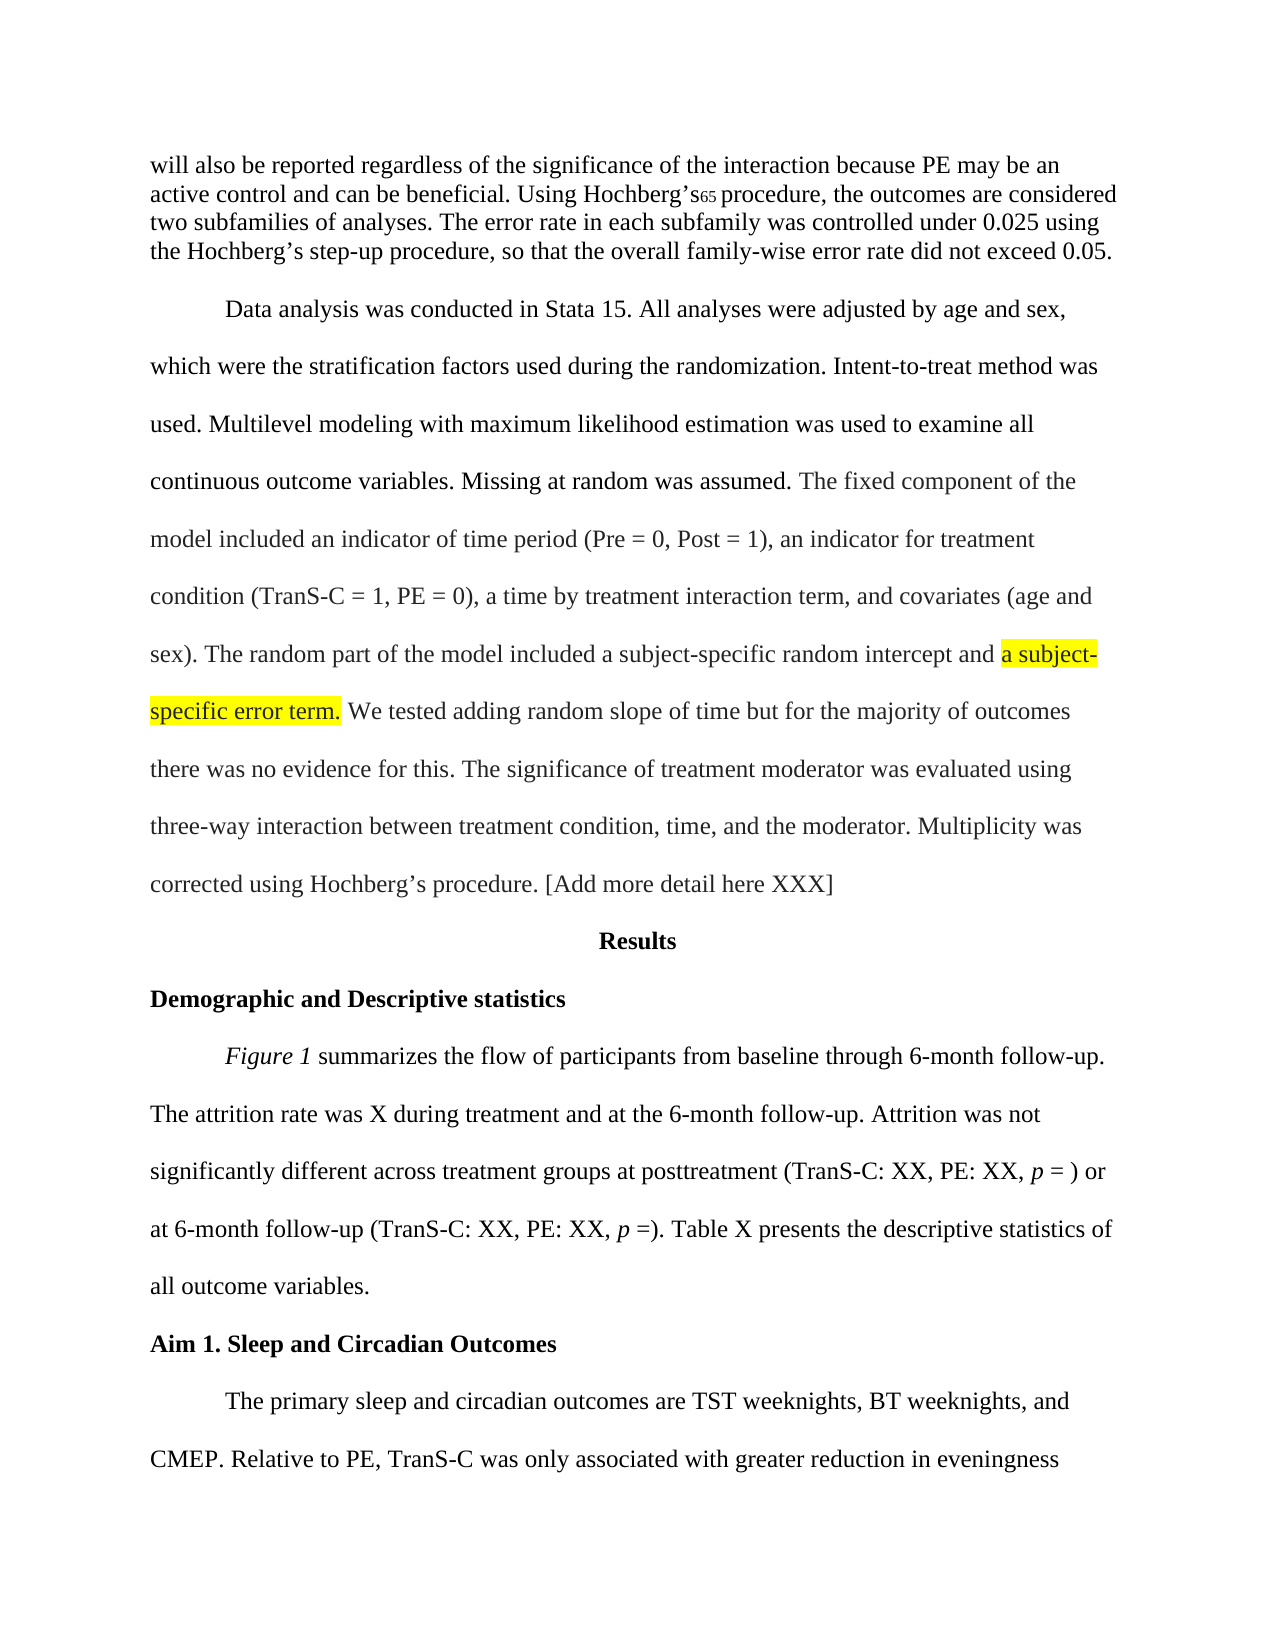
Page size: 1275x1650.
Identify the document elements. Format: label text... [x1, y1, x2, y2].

text two subfamilies of analyses. The error rate in each subfamily was controlled under 0.025 using [150, 207, 1125, 236]
text the Hochberg’s step-up procedure, so that the overall family-wise error rate did not exceed 0.05. [150, 236, 1125, 265]
text Data analysis was conducted in Stata 15. All analyses were adjusted by age and sex, which were the stratification factors used during the randomization. Intent-to-treat method was used. Multilevel modeling with maximum likelihood estimation was used to examine all continuous outcome variables. Missing at random was assumed. The fixed component of the model included an indicator of time period (Pre = 0, Post = 1), an indicator for treatment condition (TranS-C = 1, PE = 0), a time by treatment interaction term, and covariates (age and sex). The random part of the model included a subject-specific random intercept and a subject-specific error term. We tested adding random slope of time but for the majority of outcomes there was no evidence for this. The significance of treatment moderator was evaluated using three-way interaction between treatment condition, time, and the moderator. Multiplicity was corrected using Hochberg’s procedure. [Add more detail here XXX] [150, 294, 1125, 897]
text Figure 1 summarizes the flow of participants from baseline through 6-month follow-up. The attrition rate was X during treatment and at the 6-month follow-up. Attrition was not significantly different across treatment groups at posttreatment (TranS-C: XX, PE: XX, p = ) or at 6-month follow-up (TranS-C: XX, PE: XX, p =). Table X presents the descriptive statistics of all outcome variables. [150, 1041, 1125, 1300]
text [150, 1386, 1125, 1472]
text Demographic and Descriptive statistics [150, 984, 1125, 1012]
text Results [150, 926, 1125, 955]
text Aim 1. Sleep and Circadian Outcomes [150, 1329, 1125, 1357]
text will also be reported regardless of the significance of the interaction because PE may be an active control and can be beneficial. Using Hochberg’s65 procedure, the outcomes are considered [150, 150, 1125, 207]
